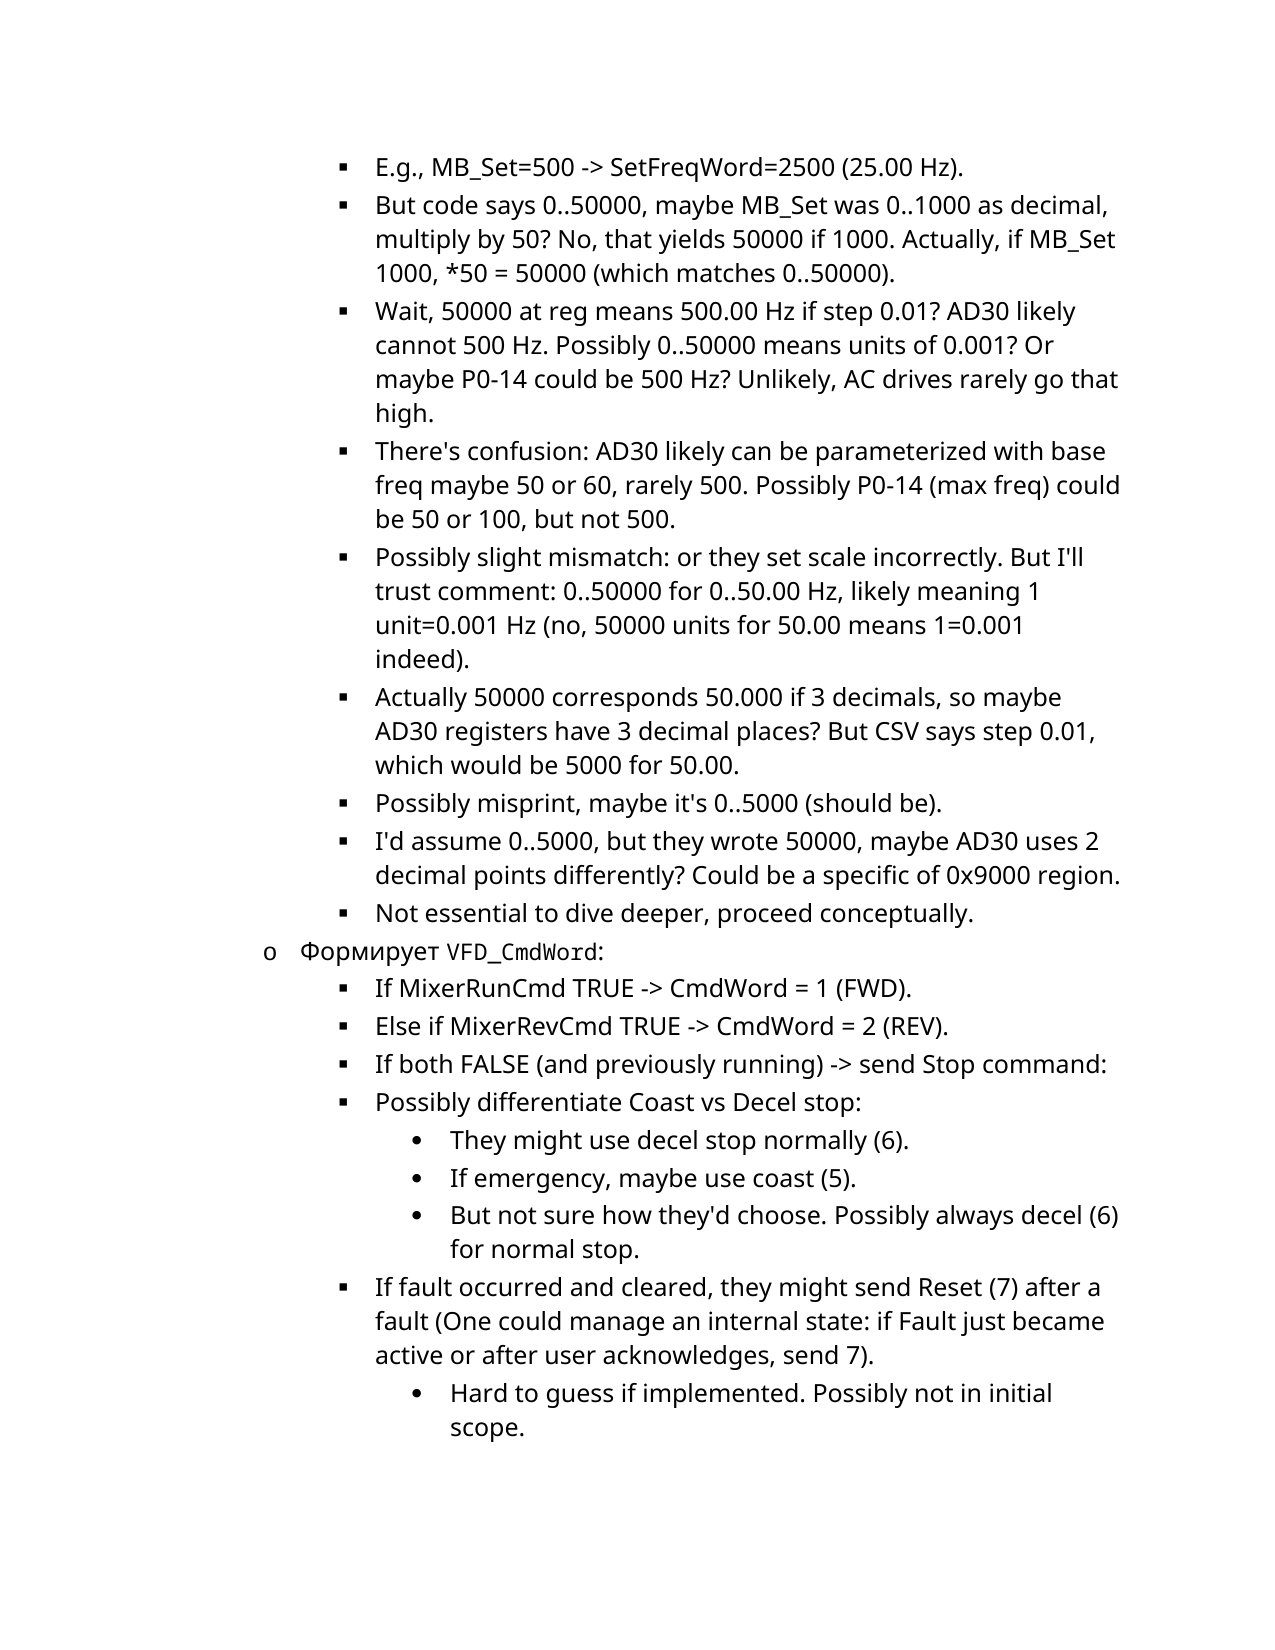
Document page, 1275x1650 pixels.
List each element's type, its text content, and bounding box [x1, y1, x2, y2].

list If MixerRunCmd TRUE -> CmdWord = 1 (FWD). [337, 971, 1125, 1005]
list Actually 50000 corresponds 50.000 if 3 decimals, so maybe AD30 registers have 3 decimal places? But CSV says step 0.01, which would be 5000 for 50.00. [337, 680, 1125, 782]
list Hard to guess if implemented. Possibly not in initial scope. [412, 1376, 1125, 1444]
list Possibly differentiate Coast vs Decel stop: [337, 1084, 1125, 1119]
list Else if MixerRevCmd TRUE -> CmdWord = 2 (REV). [337, 1009, 1125, 1043]
list Формирует VFD_CmdWord: [262, 933, 1125, 967]
list I'd assume 0..5000, but they wrote 50000, maybe AD30 uses 2 decimal points differently? Could be a specific of 0x9000 region. [337, 823, 1125, 892]
list If fault occurred and cleared, they might send Reset (7) after a fault (One could manage an internal state: if Fault just became active or after user acknowledges, send 7). [337, 1270, 1125, 1372]
list E.g., MB_Set=500 -> SetFreqWord=2500 (25.00 Hz). [337, 150, 1125, 184]
list But not sure how they'd choose. Possibly always decel (6) for normal stop. [412, 1198, 1125, 1266]
list Possibly misprint, maybe it's 0..5000 (should be). [337, 786, 1125, 820]
list But code says 0..50000, maybe MB_Set was 0..1000 as decimal, multiply by 50? No, that yields 50000 if 1000. Actually, if MB_Set 1000, *50 = 50000 (which matches 0..50000). [337, 188, 1125, 290]
list There's confusion: AD30 likely can be parameterized with base freq maybe 50 or 60, rarely 500. Possibly P0-14 (max freq) could be 50 or 100, but not 500. [337, 434, 1125, 536]
list They might use decel stop normally (6). [412, 1122, 1125, 1156]
list If both FALSE (and previously running) -> send Stop command: [337, 1047, 1125, 1081]
list Possibly slight mismatch: or they set scale incorrectly. But I'll trust comment: 0..50000 for 0..50.00 Hz, likely meaning 1 unit=0.001 Hz (no, 50000 units for 50.00 means 1=0.001 indeed). [337, 540, 1125, 676]
list Not essential to dive deeper, proceed conceptually. [337, 895, 1125, 929]
list If emergency, maybe use coast (5). [412, 1160, 1125, 1194]
list Wait, 50000 at reg means 500.00 Hz if step 0.01? AD30 likely cannot 500 Hz. Possibly 0..50000 means units of 0.001? Or maybe P0-14 could be 500 Hz? Unlikely, AC drives rarely go that high. [337, 294, 1125, 430]
